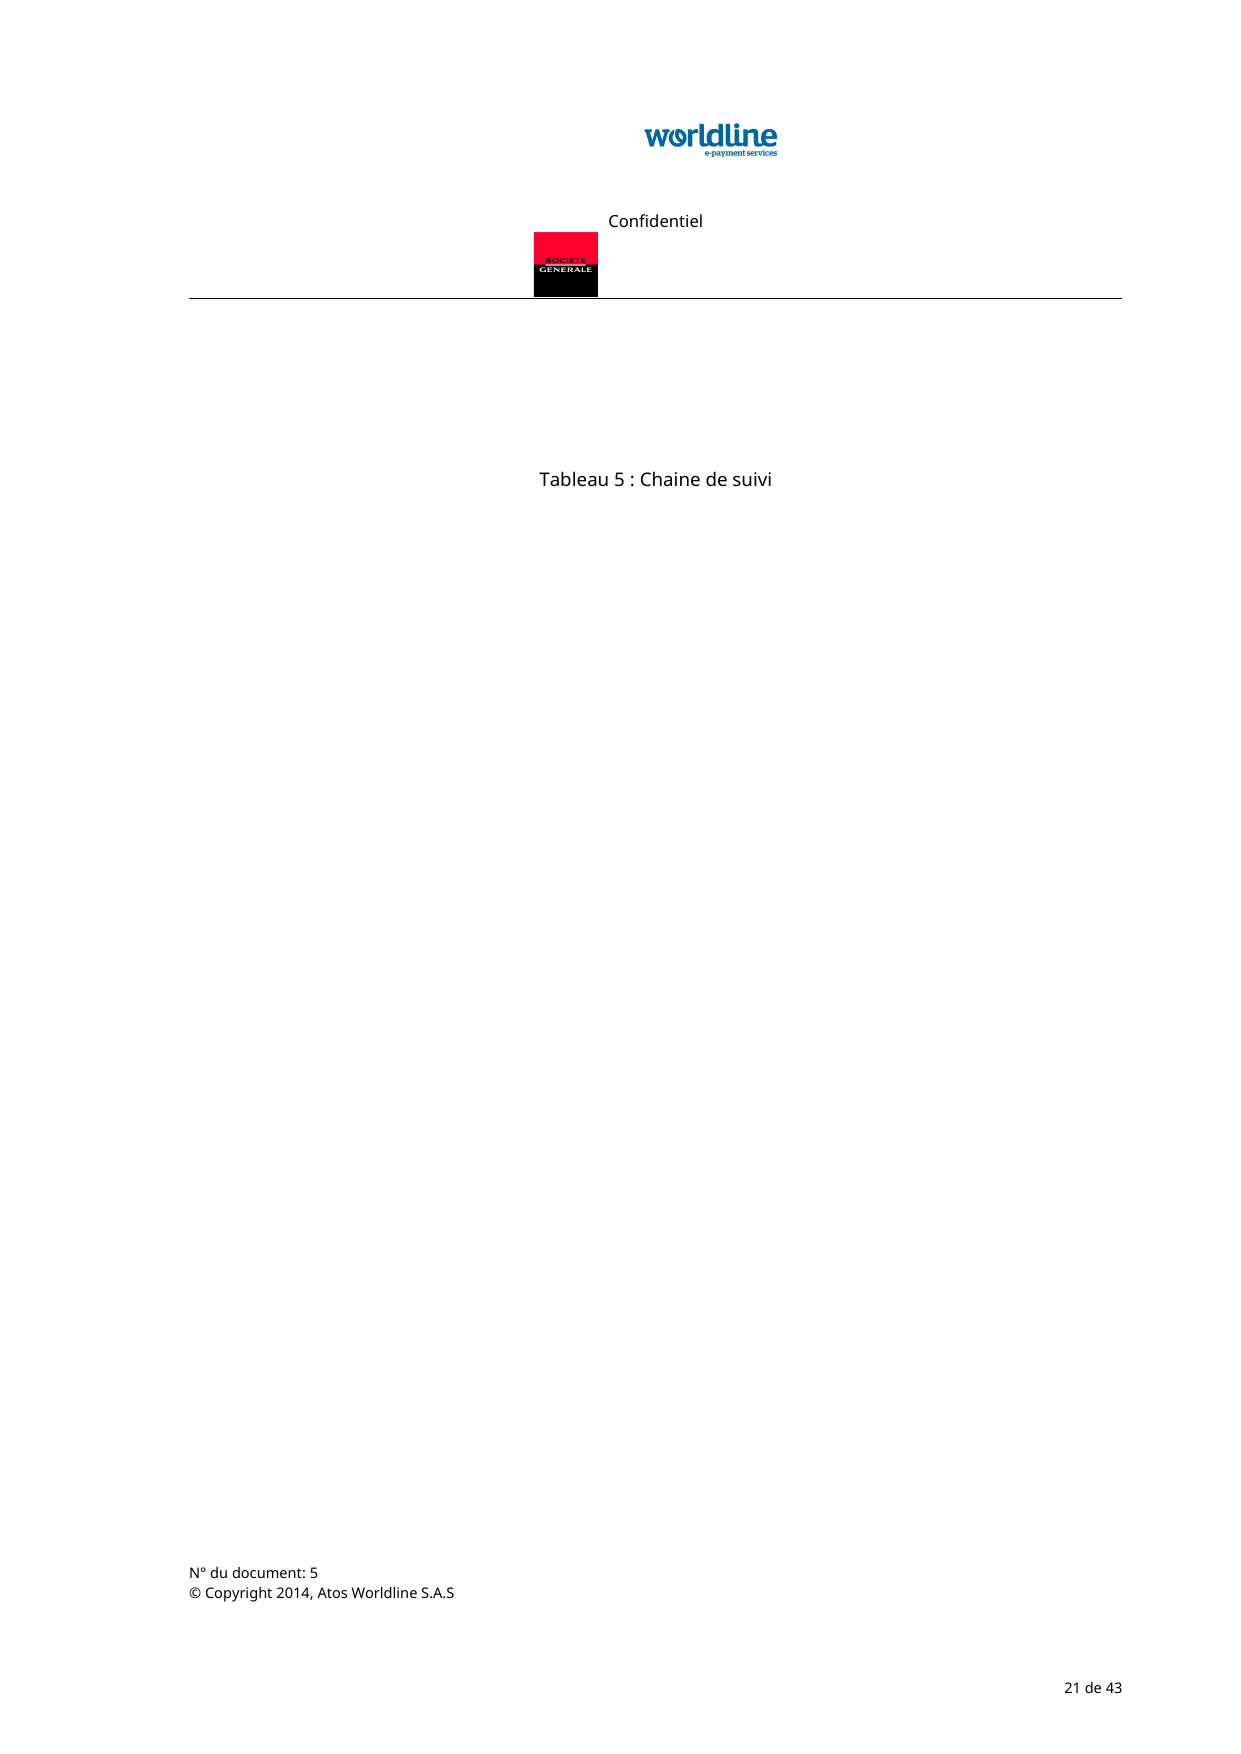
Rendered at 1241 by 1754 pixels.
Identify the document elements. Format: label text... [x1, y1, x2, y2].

picture [533, 232, 598, 297]
picture [644, 122, 778, 157]
text Tableau 5 : Chaine de suivi [189, 466, 1122, 492]
